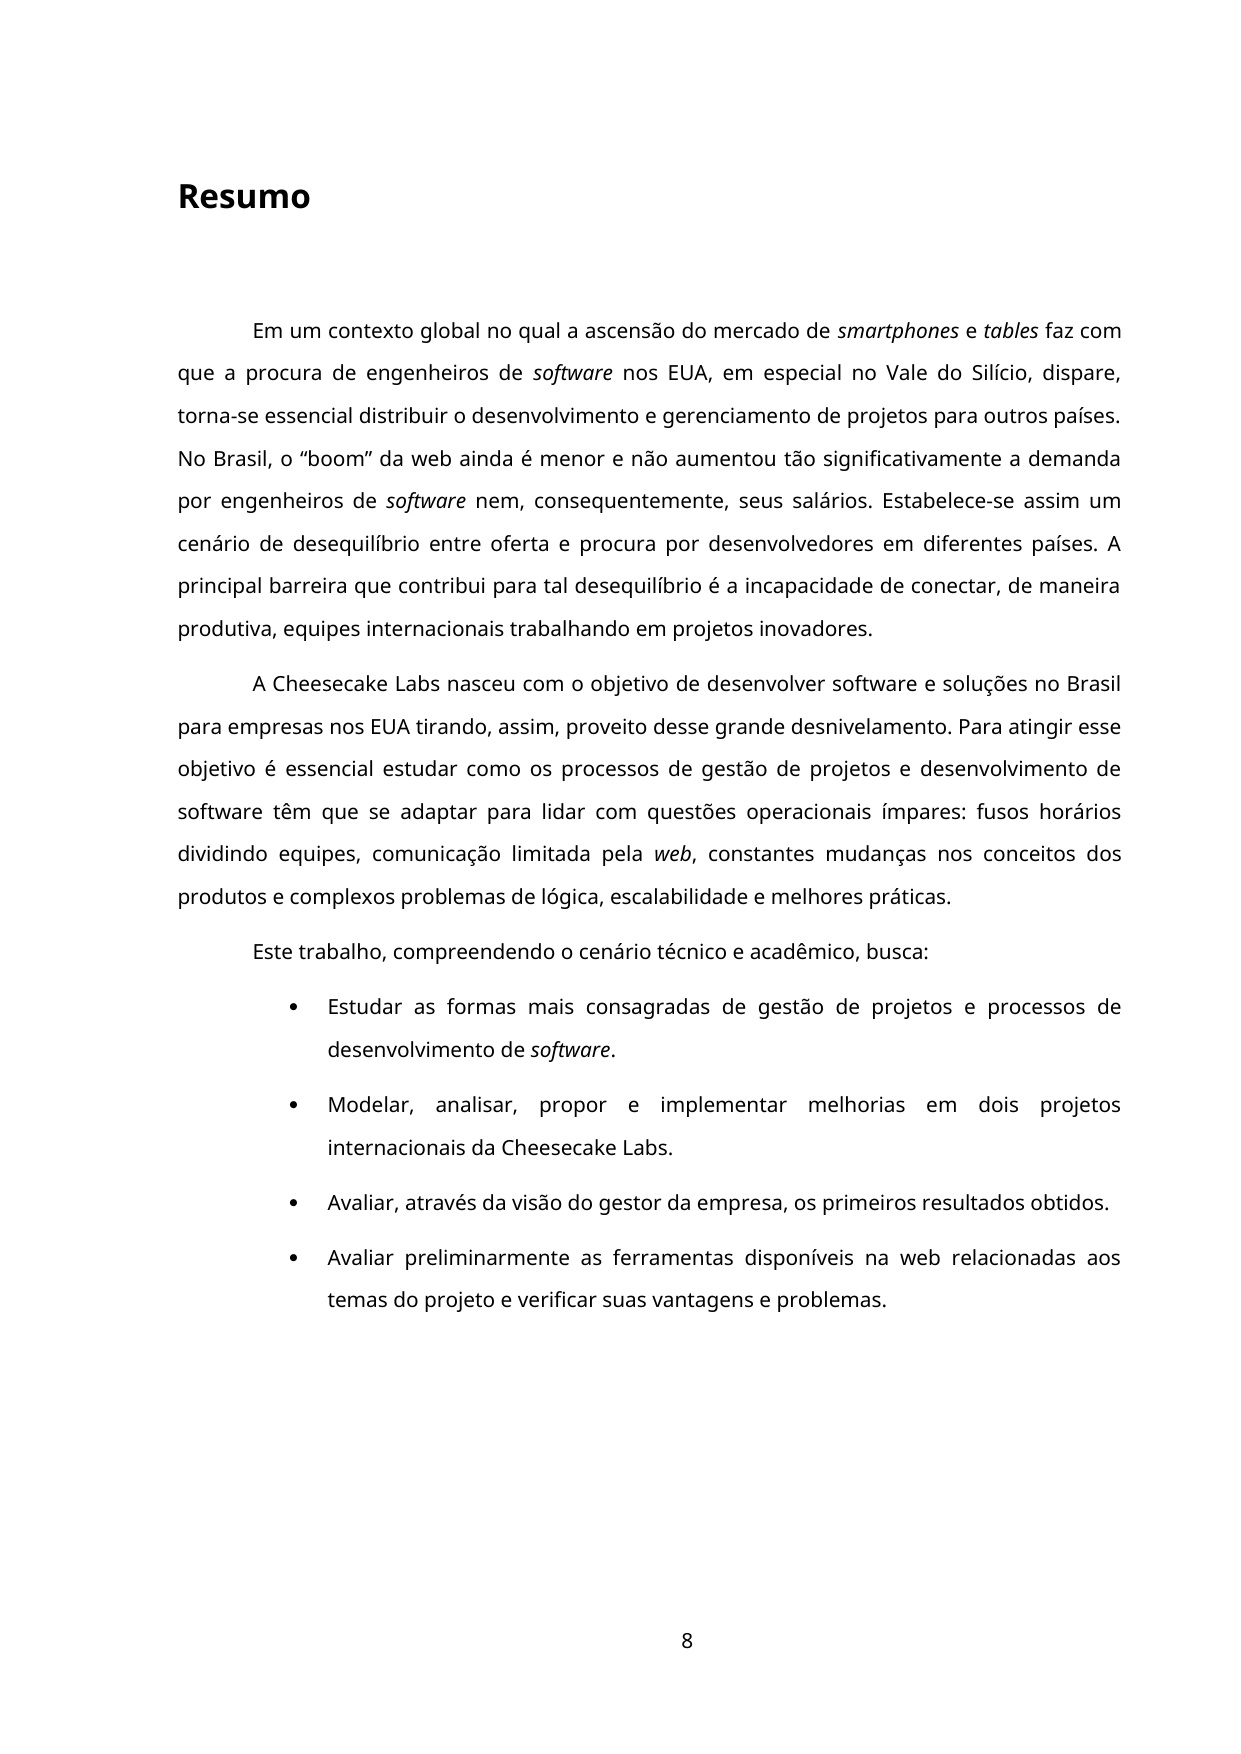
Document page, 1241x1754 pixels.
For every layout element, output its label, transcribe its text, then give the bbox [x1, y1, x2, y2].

list Avaliar, através da visão do gestor da empresa, os primeiros resultados obtidos. [290, 1188, 1122, 1216]
text Resumo [177, 173, 1122, 218]
text Este trabalho, compreendendo o cenário técnico e acadêmico, busca: [177, 937, 1122, 966]
text A Cheesecake Labs nasceu com o objetivo de desenvolver software e soluções no Brasil para empresas nos EUA tirando, assim, proveito desse grande desnivelamento. Para atingir esse objetivo é essencial estudar como os processos de gestão de projetos e desenvolvimento de software têm que se adaptar para lidar com questões operacionais ímpares: fusos horários dividindo equipes, comunicação limitada pela web, constantes mudanças nos conceitos dos produtos e complexos problemas de lógica, escalabilidade e melhores práticas. [177, 669, 1122, 911]
text Em um contexto global no qual a ascensão do mercado de smartphones e tables faz com que a procura de engenheiros de software nos EUA, em especial no Vale do Silício, dispare, torna-se essencial distribuir o desenvolvimento e gerenciamento de projetos para outros países. No Brasil, o “boom” da web ainda é menor e não aumentou tão significativamente a demanda por engenheiros de software nem, consequentemente, seus salários. Estabelece-se assim um cenário de desequilíbrio entre oferta e procura por desenvolvedores em diferentes países. A principal barreira que contribui para tal desequilíbrio é a incapacidade de conectar, de maneira produtiva, equipes internacionais trabalhando em projetos inovadores. [177, 316, 1122, 642]
list Avaliar preliminarmente as ferramentas disponíveis na web relacionadas aos temas do projeto e verificar suas vantagens e problemas. [290, 1243, 1122, 1314]
list Modelar, analisar, propor e implementar melhorias em dois projetos internacionais da Cheesecake Labs. [290, 1090, 1122, 1161]
list Estudar as formas mais consagradas de gestão de projetos e processos de desenvolvimento de software. [290, 992, 1122, 1063]
